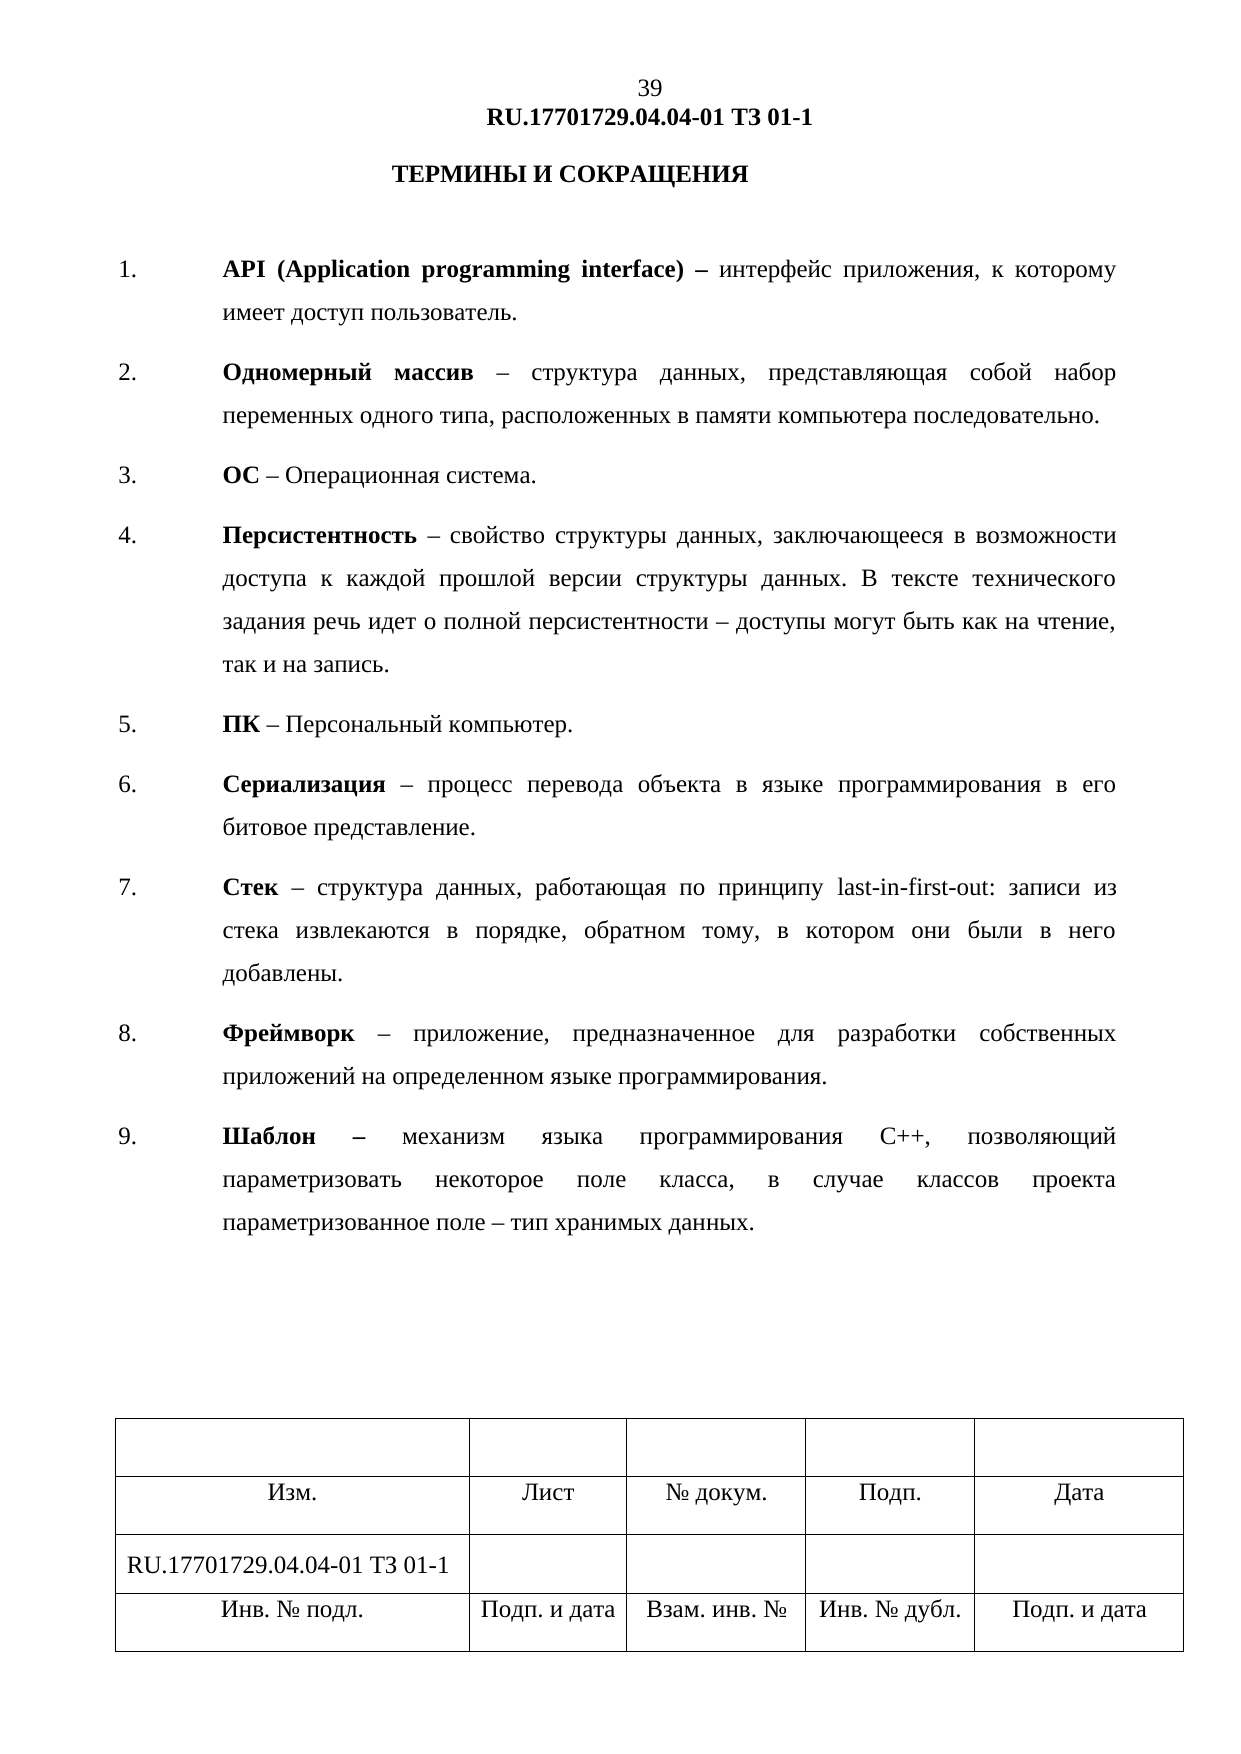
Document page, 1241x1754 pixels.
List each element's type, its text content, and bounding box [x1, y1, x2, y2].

subtitle ТЕРМИНЫ И СОКРАЩЕНИЯ [392, 159, 873, 188]
list Шаблон – механизм языка программирования С++, позволяющий параметризовать некоторое поле класса, в случае классов проекта параметризованное поле – тип хранимых данных. [118, 1121, 1117, 1236]
list Фреймворк – приложение, предназначенное для разработки собственных приложений на определенном языке программирования. [118, 1018, 1117, 1090]
list Персистентность – свойство структуры данных, заключающееся в возможности доступа к каждой прошлой версии структуры данных. В тексте технического задания речь идет о полной персистентности – доступы могут быть как на чтение, так и на запись. [118, 520, 1117, 678]
list Сериализация – процесс перевода объекта в языке программирования в его битовое представление. [118, 769, 1117, 841]
list Одномерный массив – структура данных, представляющая собой набор переменных одного типа, расположенных в памяти компьютера последовательно. [118, 357, 1117, 429]
list API (Application programming interface) – интерфейс приложения, к которому имеет доступ пользователь. [118, 254, 1117, 326]
list Стек – структура данных, работающая по принципу last-in-first-out: записи из стека извлекаются в порядке, обратном тому, в котором они были в него добавлены. [118, 872, 1117, 987]
list ОС – Операционная система. [118, 460, 1117, 489]
list ПК – Персональный компьютер. [118, 709, 1117, 738]
